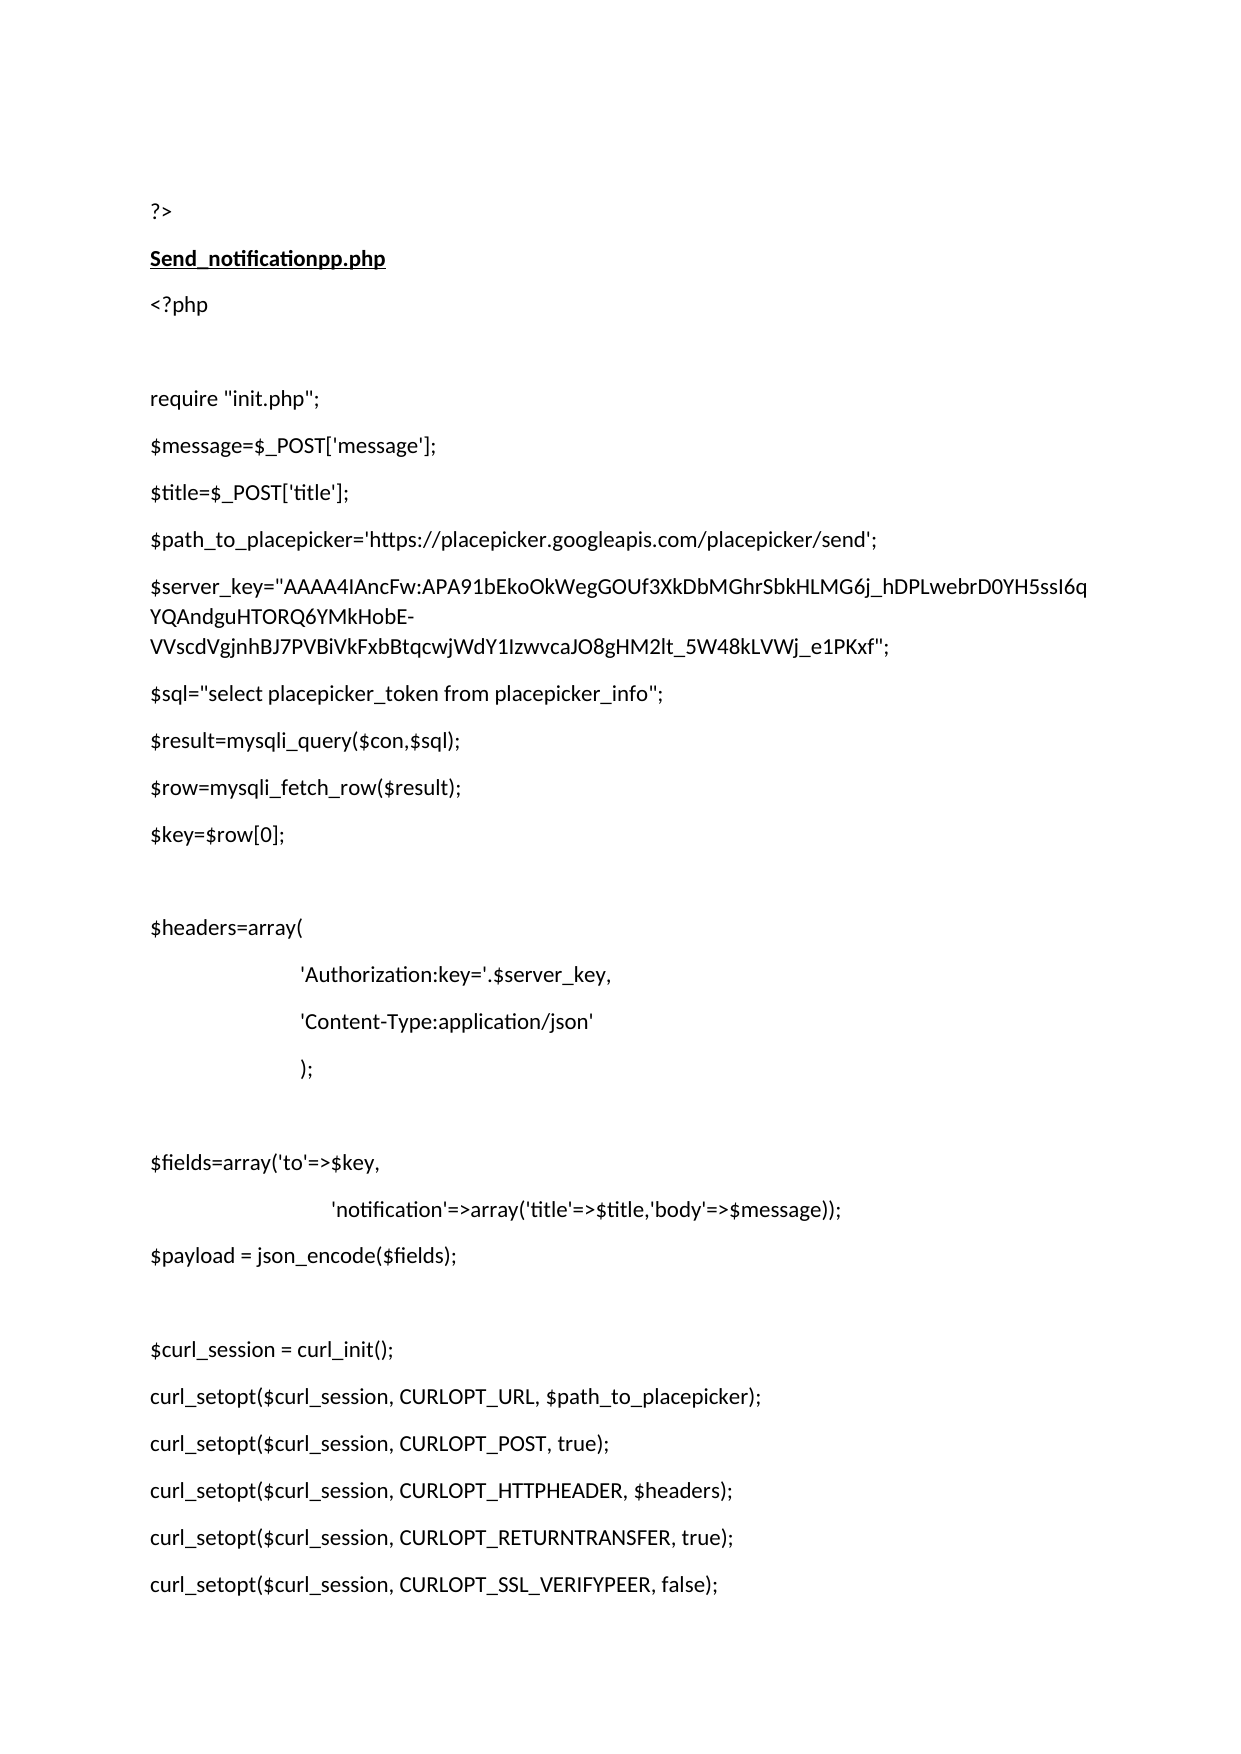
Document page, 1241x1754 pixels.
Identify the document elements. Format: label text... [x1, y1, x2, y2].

text $server_key="AAAA4IAncFw:APA91bEkoOkWegGOUf3XkDbMGhrSbkHLMG6j_hDPLwebrD0YH5ssI6qYQAndguHTORQ6YMkHobE-VVscdVgjnhBJ7PVBiVkFxbBtqcwjWdY1IzwvcaJO8gHM2lt_5W48kLVWj_e1PKxf"; [150, 572, 1090, 660]
text curl_setopt($curl_session, CURLOPT_HTTPHEADER, $headers); [150, 1476, 1090, 1504]
text $curl_session = curl_init(); [150, 1335, 1090, 1363]
text ); [150, 1054, 1090, 1082]
text 'Content-Type:application/json' [150, 1007, 1090, 1035]
text $message=$_POST['message']; [150, 431, 1090, 459]
text $payload = json_encode($fields); [150, 1242, 1090, 1270]
text 'Authorization:key='.$server_key, [150, 960, 1090, 988]
text curl_setopt($curl_session, CURLOPT_SSL_VERIFYPEER, false); [150, 1570, 1090, 1598]
text Send_notificationpp.php [150, 244, 1090, 272]
text require "init.php"; [150, 384, 1090, 412]
text $path_to_placepicker='https://placepicker.googleapis.com/placepicker/send'; [150, 525, 1090, 553]
text curl_setopt($curl_session, CURLOPT_POST, true); [150, 1429, 1090, 1457]
text curl_setopt($curl_session, CURLOPT_URL, $path_to_placepicker); [150, 1382, 1090, 1410]
text $sql="select placepicker_token from placepicker_info"; [150, 679, 1090, 707]
text $result=mysqli_query($con,$sql); [150, 726, 1090, 754]
text $title=$_POST['title']; [150, 478, 1090, 506]
text ?> [150, 197, 1090, 225]
text $fields=array('to'=>$key, [150, 1148, 1090, 1176]
text curl_setopt($curl_session, CURLOPT_RETURNTRANSFER, true); [150, 1523, 1090, 1551]
text $key=$row[0]; [150, 820, 1090, 848]
text <?php [150, 291, 1090, 319]
text $row=mysqli_fetch_row($result); [150, 773, 1090, 801]
text $headers=array( [150, 913, 1090, 942]
text 'notification'=>array('title'=>$title,'body'=>$message)); [150, 1195, 1090, 1223]
